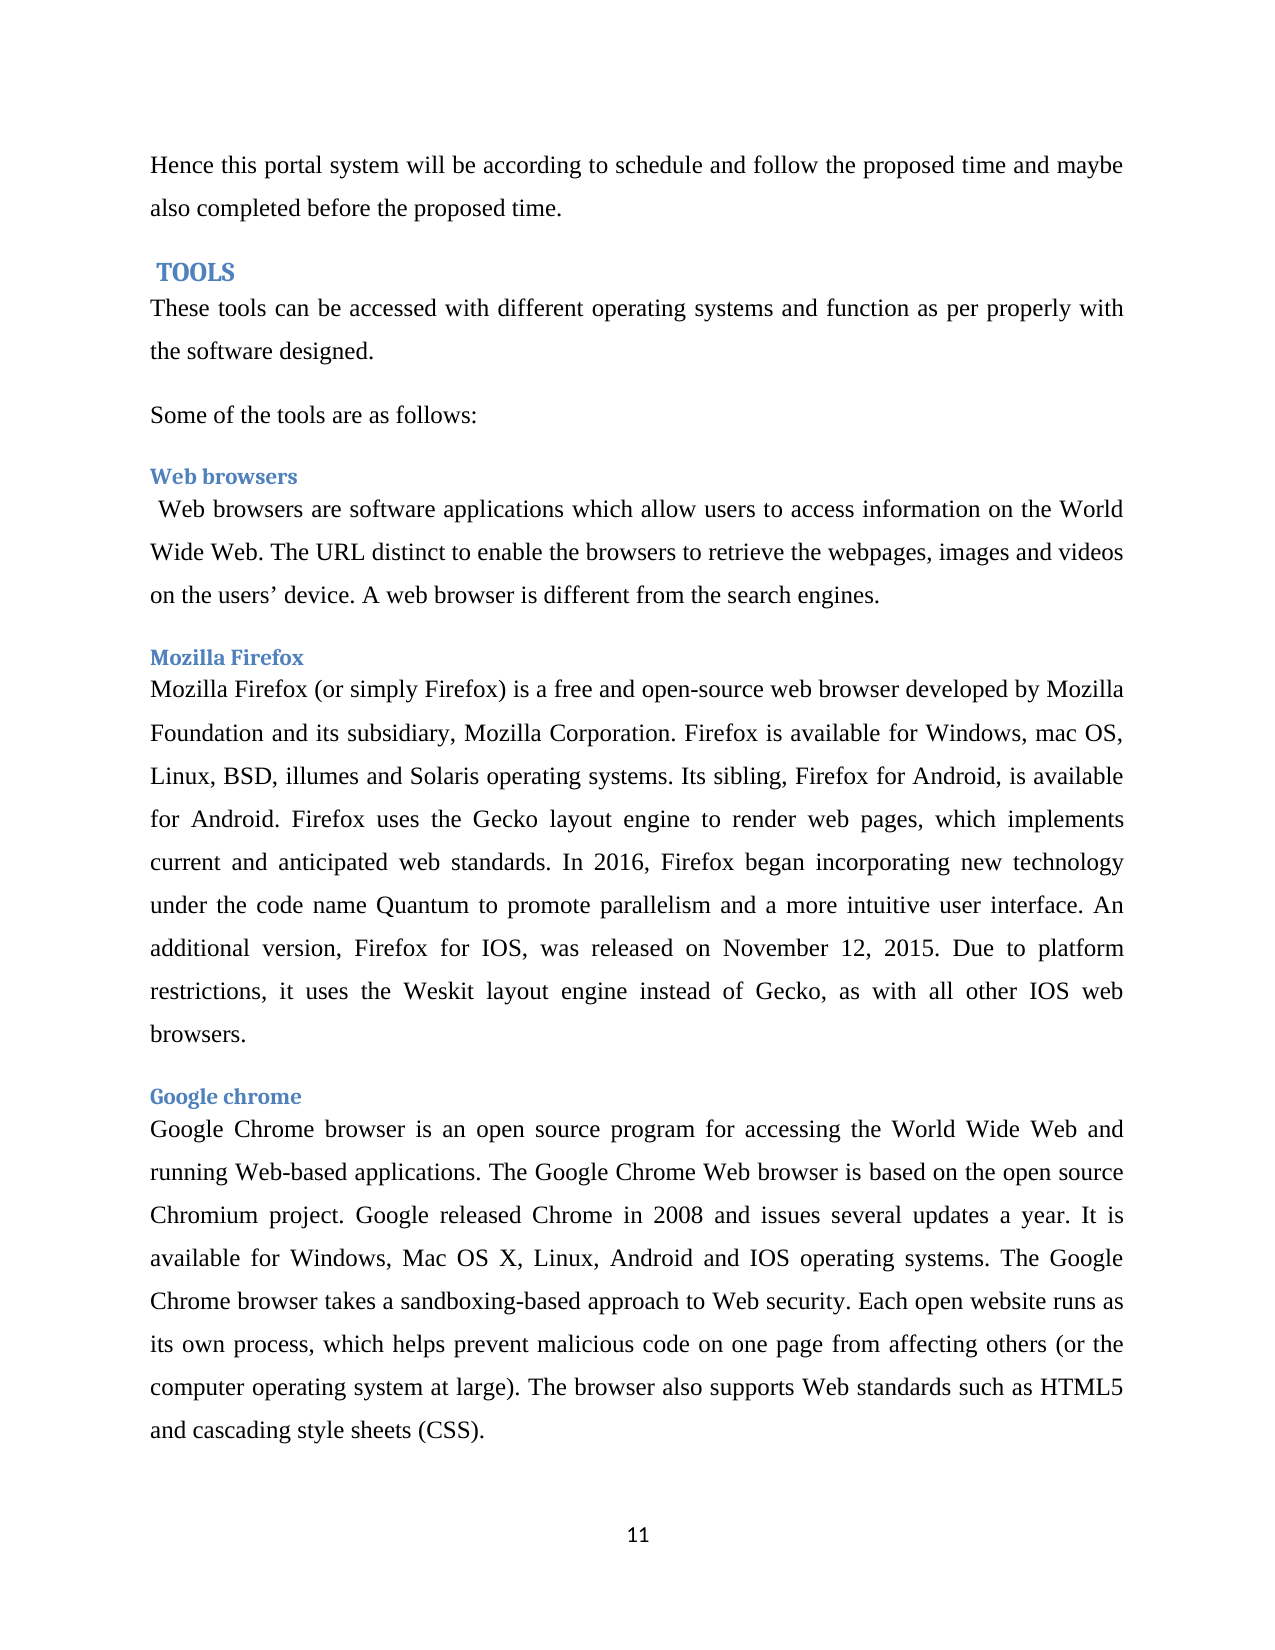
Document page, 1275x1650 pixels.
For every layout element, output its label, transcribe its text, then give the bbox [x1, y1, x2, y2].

text Hence this portal system will be according to schedule and follow the proposed time and maybe also completed before the proposed time. [150, 150, 1125, 222]
text Web browsers are software applications which allow users to access information on the World Wide Web. The URL distinct to enable the browsers to retrieve the webpages, images and videos on the users’ device. A web browser is different from the search engines. [150, 494, 1125, 609]
text Google Chrome browser is an open source program for accessing the World Wide Web and running Web-based applications. The Google Chrome Web browser is based on the open source Chromium project. Google released Chrome in 2008 and issues several updates a year. It is available for Windows, Mac OS X, Linux, Android and IOS operating systems. The Google Chrome browser takes a sandboxing-based approach to Web security. Each open website runs as its own process, which helps prevent malicious code on one page from affecting others (or the computer operating system at large). The browser also supports Web standards such as HTML5 and cascading style sheets (CSS). [150, 1114, 1125, 1444]
text These tools can be accessed with different operating systems and function as per properly with the software designed. [150, 293, 1125, 365]
subtitle Google chrome [150, 1083, 1125, 1110]
text Mozilla Firefox (or simply Firefox) is a free and open-source web browser developed by Mozilla Foundation and its subsidiary, Mozilla Corporation. Firefox is available for Windows, mac OS, Linux, BSD, illumes and Solaris operating systems. Its sibling, Firefox for Android, is available for Android. Firefox uses the Gecko layout engine to render web pages, which implements current and anticipated web standards. In 2016, Firefox began incorporating new technology under the code name Quantum to promote parallelism and a more intuitive user interface. An additional version, Firefox for IOS, was released on November 12, 2015. Due to platform restrictions, it uses the Weskit layout engine instead of Gecko, as with all other IOS web browsers. [150, 674, 1125, 1048]
subtitle Mozilla Firefox [150, 644, 1125, 671]
text Some of the tools are as follows: [150, 400, 1125, 429]
subtitle TOOLS [150, 257, 1125, 288]
subtitle Web browsers [150, 464, 1125, 490]
